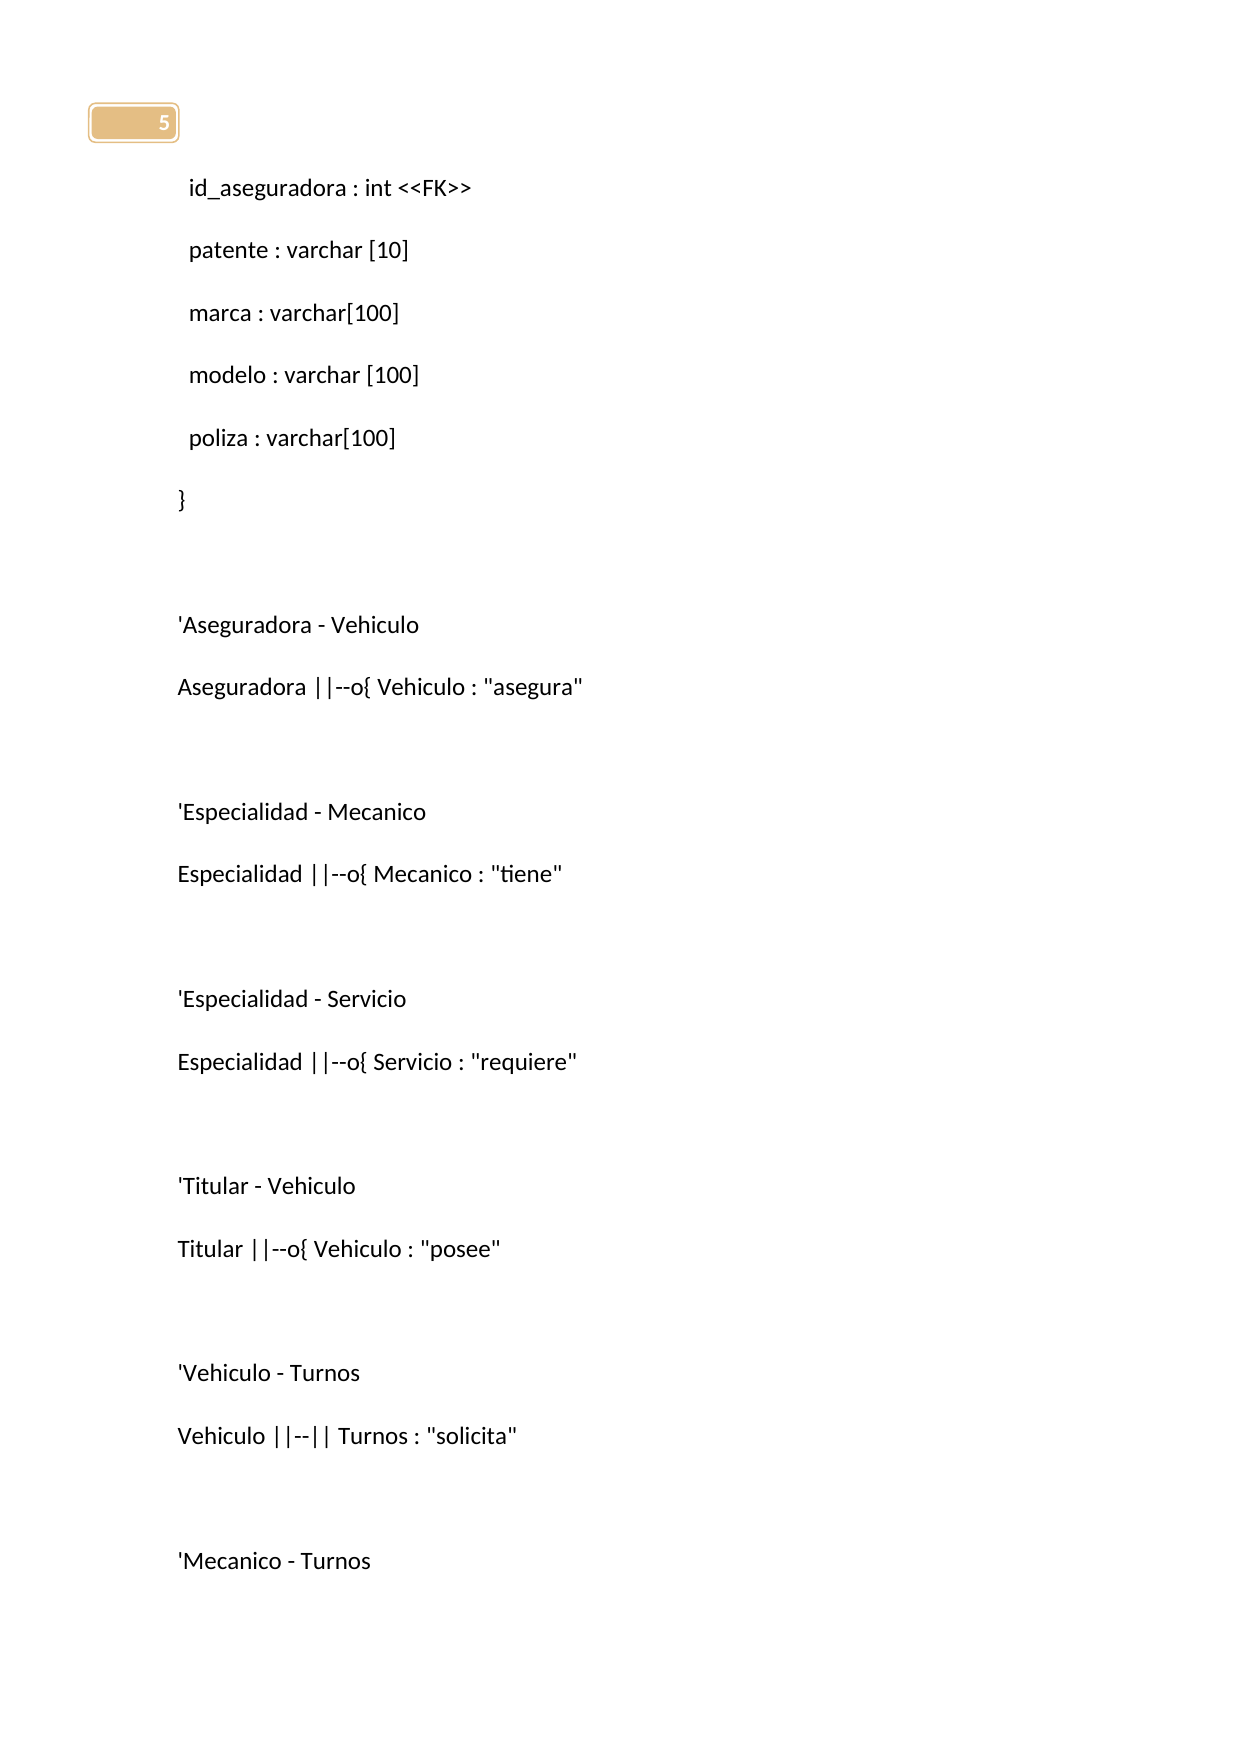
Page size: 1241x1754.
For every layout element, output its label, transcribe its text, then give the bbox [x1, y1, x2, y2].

text marca : varchar[100] [177, 297, 1063, 327]
text 'Especialidad - Servicio [177, 983, 1063, 1014]
text 'Titular - Vehiculo [177, 1170, 1063, 1201]
text Aseguradora ||--o{ Vehiculo : "asegura" [177, 671, 1063, 702]
text poliza : varchar[100] [177, 422, 1063, 452]
text patente : varchar [10] [177, 234, 1063, 265]
text id_aseguradora : int <<FK>> [177, 172, 1063, 203]
text Titular ||--o{ Vehiculo : "posee" [177, 1233, 1063, 1263]
text 'Aseguradora - Vehiculo [177, 609, 1063, 639]
text Especialidad ||--o{ Mecanico : "tiene" [177, 858, 1063, 889]
text 'Mecanico - Turnos [177, 1545, 1063, 1575]
text Vehiculo ||--|| Turnos : "solicita" [177, 1420, 1063, 1451]
text Especialidad ||--o{ Servicio : "requiere" [177, 1046, 1063, 1076]
text 'Especialidad - Mecanico [177, 796, 1063, 827]
text modelo : varchar [100] [177, 359, 1063, 390]
text } [177, 484, 1063, 514]
text 'Vehiculo - Turnos [177, 1358, 1063, 1388]
